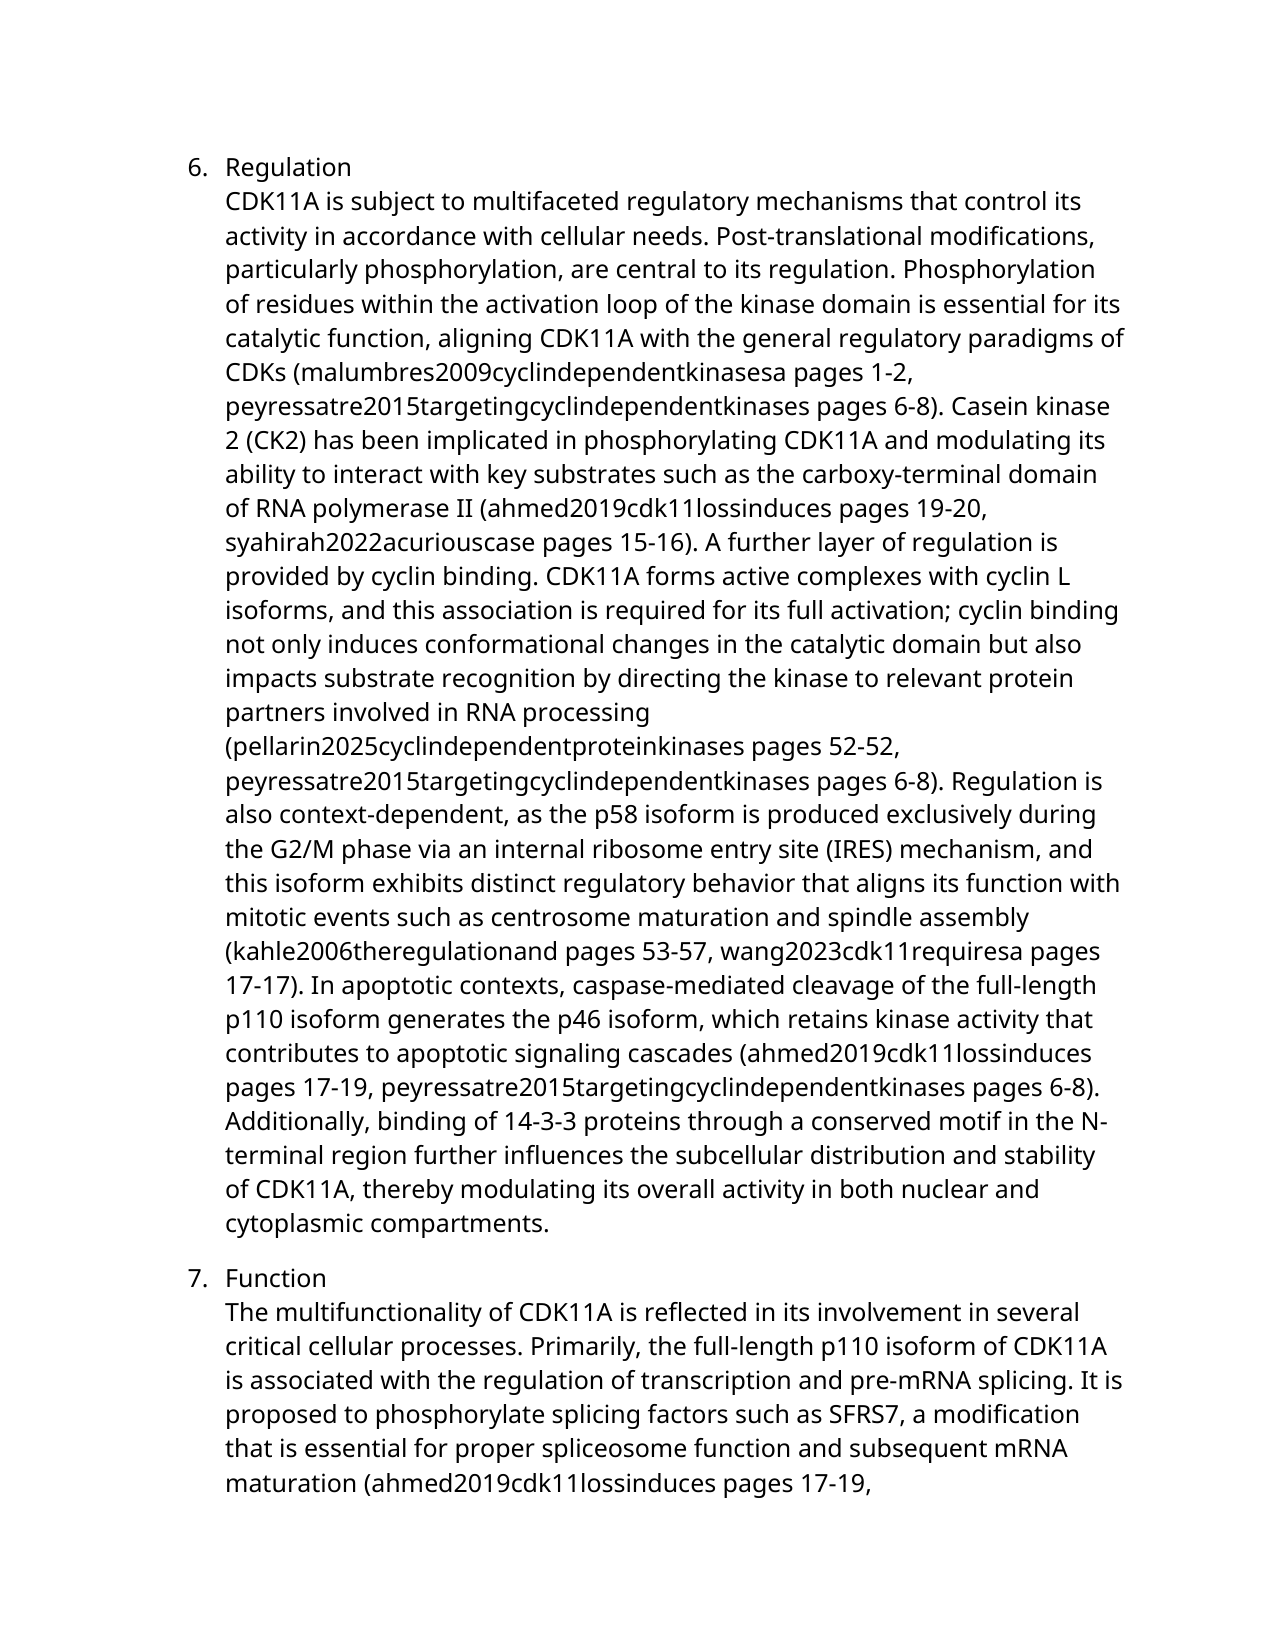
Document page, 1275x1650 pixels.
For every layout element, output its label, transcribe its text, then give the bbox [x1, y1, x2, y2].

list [187, 1261, 1125, 1499]
list Regulation CDK11A is subject to multifaceted regulatory mechanisms that control its activity in accordance with cellular needs. Post-translational modifications, particularly phosphorylation, are central to its regulation. Phosphorylation of residues within the activation loop of the kinase domain is essential for its catalytic function, aligning CDK11A with the general regulatory paradigms of CDKs (malumbres2009cyclindependentkinasesa pages 1-2, peyressatre2015targetingcyclindependentkinases pages 6-8). Casein kinase 2 (CK2) has been implicated in phosphorylating CDK11A and modulating its ability to interact with key substrates such as the carboxy-terminal domain of RNA polymerase II (ahmed2019cdk11lossinduces pages 19-20, syahirah2022acuriouscase pages 15-16). A further layer of regulation is provided by cyclin binding. CDK11A forms active complexes with cyclin L isoforms, and this association is required for its full activation; cyclin binding not only induces conformational changes in the catalytic domain but also impacts substrate recognition by directing the kinase to relevant protein partners involved in RNA processing (pellarin2025cyclindependentproteinkinases pages 52-52, peyressatre2015targetingcyclindependentkinases pages 6-8). Regulation is also context-dependent, as the p58 isoform is produced exclusively during the G2/M phase via an internal ribosome entry site (IRES) mechanism, and this isoform exhibits distinct regulatory behavior that aligns its function with mitotic events such as centrosome maturation and spindle assembly (kahle2006theregulationand pages 53-57, wang2023cdk11requiresa pages 17-17). In apoptotic contexts, caspase-mediated cleavage of the full-length p110 isoform generates the p46 isoform, which retains kinase activity that contributes to apoptotic signaling cascades (ahmed2019cdk11lossinduces pages 17-19, peyressatre2015targetingcyclindependentkinases pages 6-8). Additionally, binding of 14-3-3 proteins through a conserved motif in the N-terminal region further influences the subcellular distribution and stability of CDK11A, thereby modulating its overall activity in both nuclear and cytoplasmic compartments. [187, 150, 1125, 1240]
